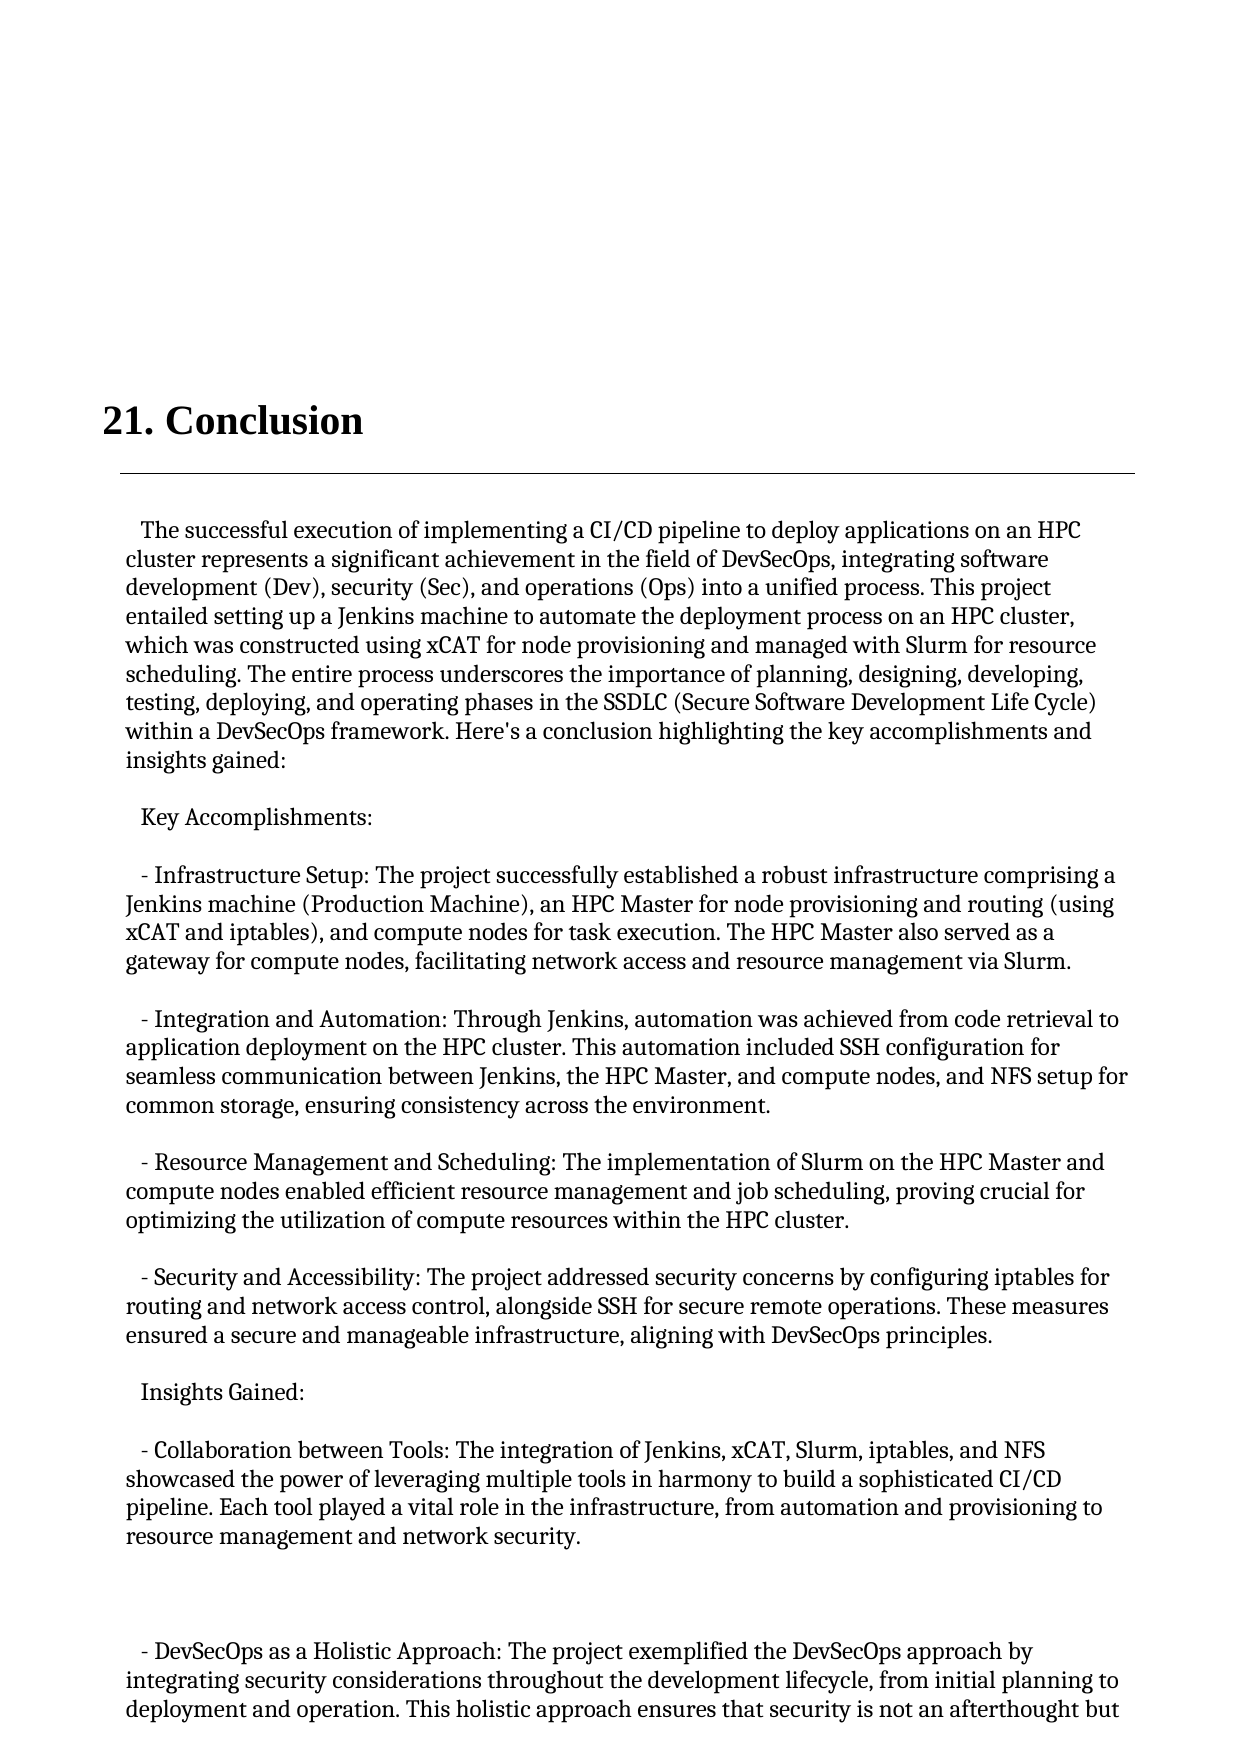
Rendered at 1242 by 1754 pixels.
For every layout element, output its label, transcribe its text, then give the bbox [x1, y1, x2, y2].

text - Security and Accessibility: The project addressed security concerns by configuring iptables for routing and network access control, alongside SSH for secure remote operations. These measures ensured a secure and manageable infrastructure, aligning with DevSecOps principles. [126, 1263, 1130, 1349]
subtitle Conclusion [102, 395, 1233, 443]
text - Integration and Automation: Through Jenkins, automation was achieved from code retrieval to application deployment on the HPC cluster. This automation included SSH configuration for seamless communication between Jenkins, the HPC Master, and compute nodes, and NFS setup for common storage, ensuring consistency across the environment. [126, 1004, 1130, 1119]
text Insights Gained: [126, 1378, 1130, 1407]
text - Infrastructure Setup: The project successfully established a robust infrastructure comprising a Jenkins machine (Production Machine), an HPC Master for node provisioning and routing (using xCAT and iptables), and compute nodes for task execution. The HPC Master also served as a gateway for compute nodes, facilitating network access and resource management via Slurm. [126, 861, 1130, 976]
text Key Accomplishments: [126, 803, 1130, 832]
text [126, 1637, 1130, 1723]
text - Collaboration between Tools: The integration of Jenkins, xCAT, Slurm, iptables, and NFS showcased the power of leveraging multiple tools in harmony to build a sophisticated CI/CD pipeline. Each tool played a vital role in the infrastructure, from automation and provisioning to resource management and network security. [126, 1436, 1130, 1551]
text - Resource Management and Scheduling: The implementation of Slurm on the HPC Master and compute nodes enabled efficient resource management and job scheduling, proving crucial for optimizing the utilization of compute resources within the HPC cluster. [126, 1148, 1130, 1234]
text The successful execution of implementing a CI/CD pipeline to deploy applications on an HPC cluster represents a significant achievement in the field of DevSecOps, integrating software development (Dev), security (Sec), and operations (Ops) into a unified process. This project entailed setting up a Jenkins machine to automate the deployment process on an HPC cluster, which was constructed using xCAT for node provisioning and managed with Slurm for resource scheduling. The entire process underscores the importance of planning, designing, developing, testing, deploying, and operating phases in the SSDLC (Secure Software Development Life Cycle) within a DevSecOps framework. Here's a conclusion highlighting the key accomplishments and insights gained: [126, 516, 1130, 774]
